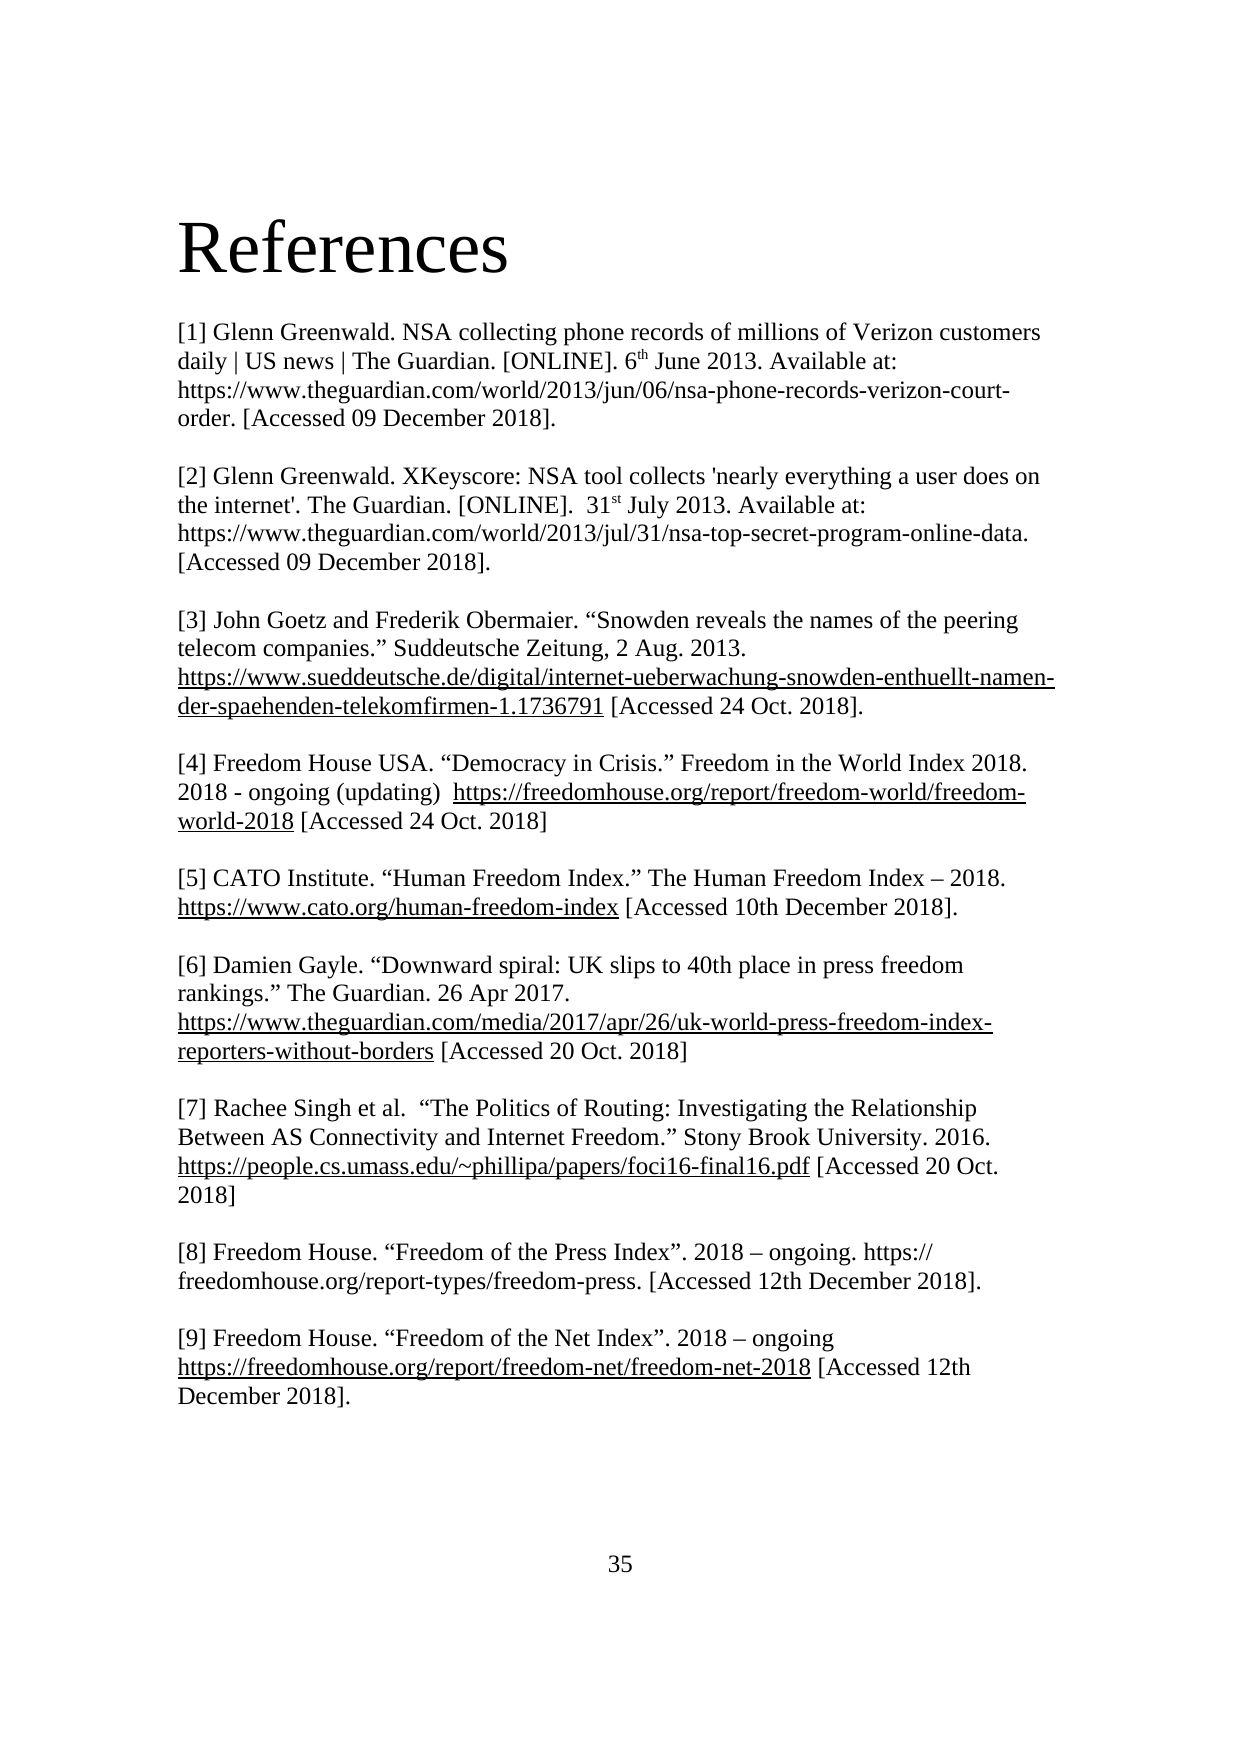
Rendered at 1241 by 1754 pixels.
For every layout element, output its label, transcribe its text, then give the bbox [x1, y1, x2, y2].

text [4] Freedom House USA. “Democracy in Crisis.” Freedom in the World Index 2018. 2018 - ongoing (updating) https://freedomhouse.org/report/freedom-world/freedom-world-2018 [Accessed 24 Oct. 2018] [177, 748, 1063, 835]
text [5] CATO Institute. “Human Freedom Index.” The Human Freedom Index – 2018. https://www.cato.org/human-freedom-index [Accessed 10th December 2018]. [177, 863, 1063, 921]
text [2] Glenn Greenwald. XKeyscore: NSA tool collects 'nearly everything a user does on the internet'. The Guardian. [ONLINE]. 31st July 2013. Available at: https://www.theguardian.com/world/2013/jul/31/nsa-top-secret-program-online-data. [Accessed 09 December 2018]. [177, 461, 1063, 576]
text [7] Rachee Singh et al. “The Politics of Routing: Investigating the Relationship Between AS Connectivity and Internet Freedom.” Stony Brook University. 2016. https://people.cs.umass.edu/~phillipa/papers/foci16-final16.pdf [Accessed 20 Oct. 2018] [177, 1093, 1063, 1208]
text [8] Freedom House. “Freedom of the Press Index”. 2018 – ongoing. https:// freedomhouse.org/report-types/freedom-press. [Accessed 12th December 2018]. [177, 1237, 1063, 1295]
text [6] Damien Gayle. “Downward spiral: UK slips to 40th place in press freedom rankings.” The Guardian. 26 Apr 2017. https://www.theguardian.com/media/2017/apr/26/uk-world-press-freedom-index-reporters-without-borders [Accessed 20 Oct. 2018] [177, 950, 1063, 1065]
text [3] John Goetz and Frederik Obermaier. “Snowden reveals the names of the peering telecom companies.” Suddeutsche Zeitung, 2 Aug. 2013. https://www.sueddeutsche.de/digital/internet-ueberwachung-snowden-enthuellt-namen-der-spaehenden-telekomfirmen-1.1736791 [Accessed 24 Oct. 2018]. [177, 605, 1063, 720]
text [1] Glenn Greenwald. NSA collecting phone records of millions of Verizon customers daily | US news | The Guardian. [ONLINE]. 6th June 2013. Available at: https://www.theguardian.com/world/2013/jun/06/nsa-phone-records-verizon-court-order. [Accessed 09 December 2018]. [177, 317, 1063, 432]
subtitle References [177, 202, 1063, 288]
